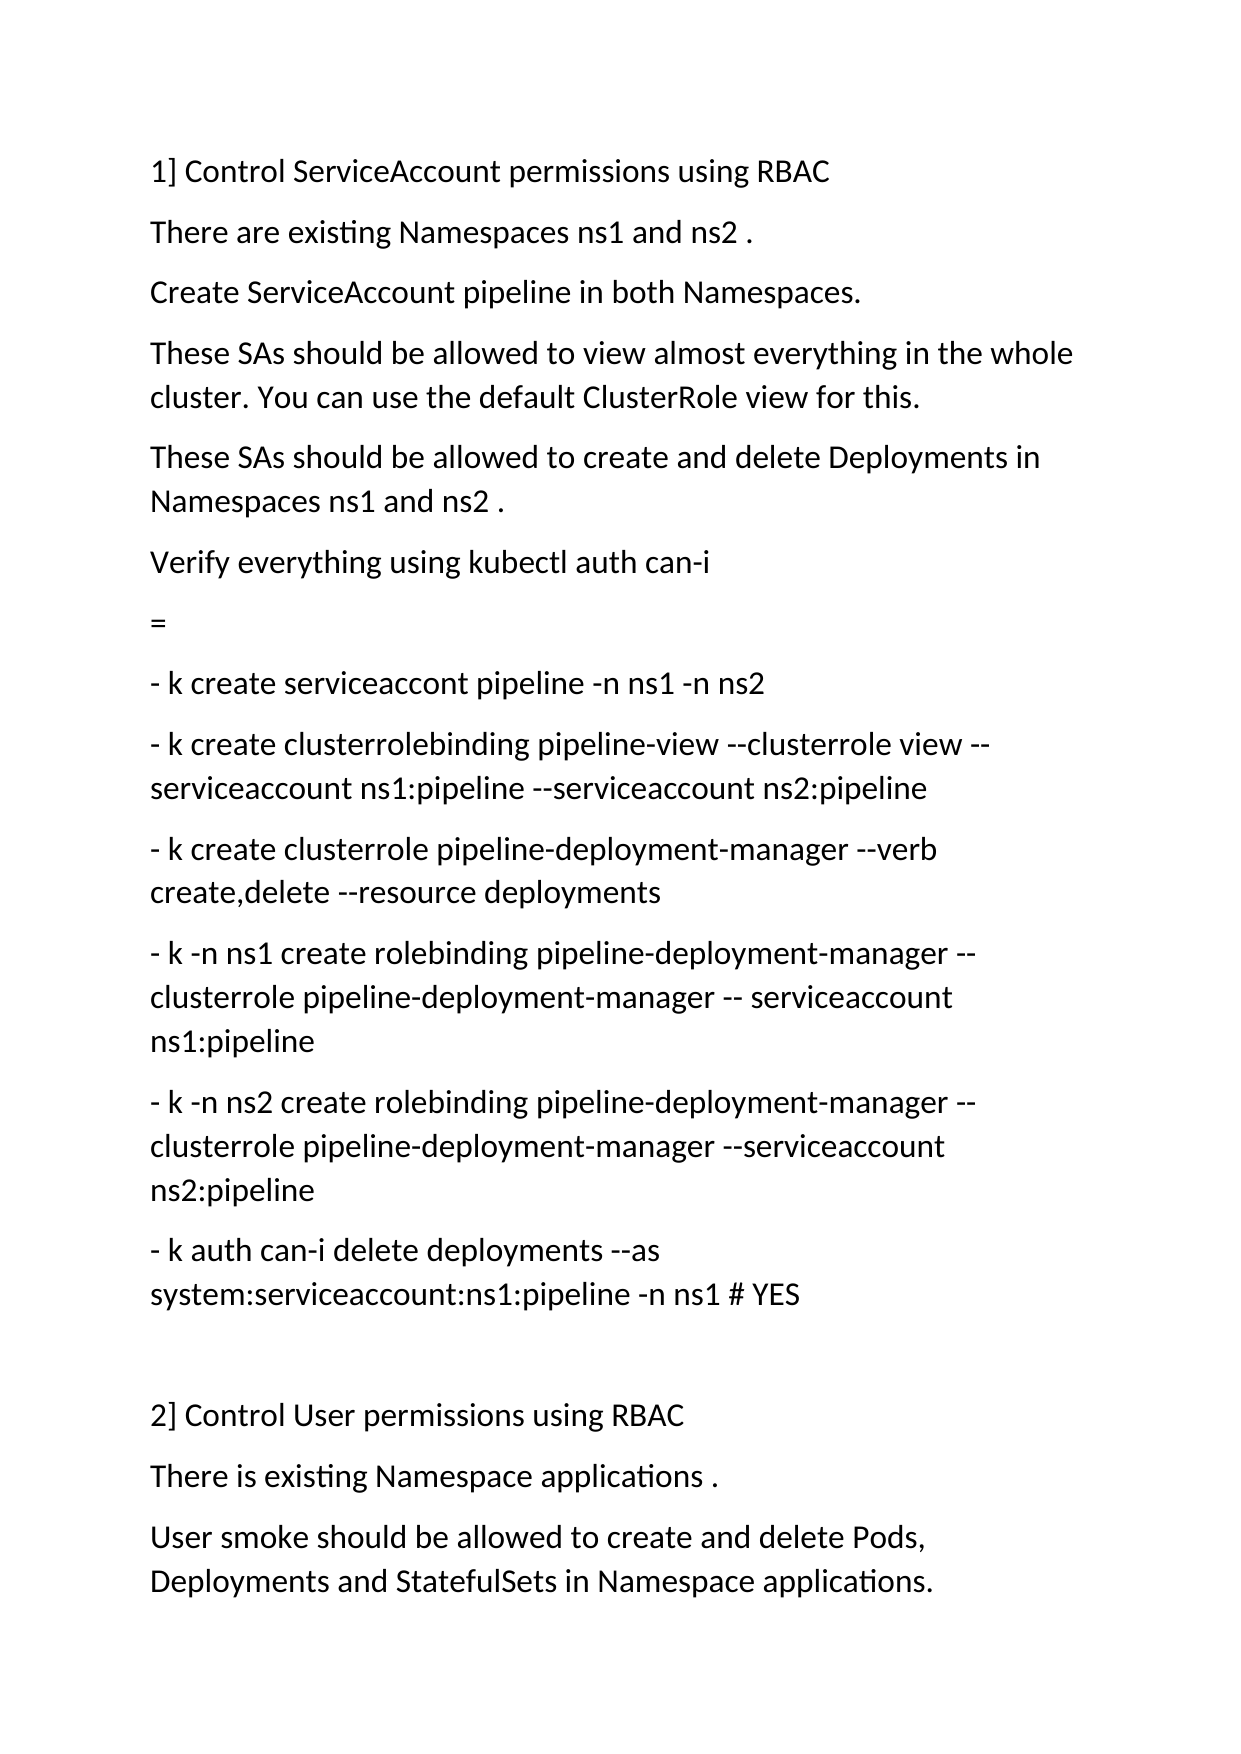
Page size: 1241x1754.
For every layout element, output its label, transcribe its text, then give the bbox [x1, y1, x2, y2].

text - k auth can-i delete deployments --as system:serviceaccount:ns1:pipeline -n ns1 # YES [150, 1229, 1090, 1314]
text These SAs should be allowed to create and delete Deployments in Namespaces ns1 and ns2 . [150, 436, 1090, 521]
text There are existing Namespaces ns1 and ns2 . [150, 211, 1090, 251]
text Create ServiceAccount pipeline in both Namespaces. [150, 271, 1090, 312]
text - k create clusterrole pipeline-deployment-manager --verb create,delete --resource deployments [150, 827, 1090, 912]
text - k create clusterrolebinding pipeline-view --clusterrole view --serviceaccount ns1:pipeline --serviceaccount ns2:pipeline [150, 723, 1090, 808]
text These SAs should be allowed to view almost everything in the whole cluster. You can use the default ClusterRole view for this. [150, 332, 1090, 417]
text Verify everything using kubectl auth can-i [150, 541, 1090, 582]
text - k create serviceaccont pipeline -n ns1 -n ns2 [150, 662, 1090, 703]
text User smoke should be allowed to create and delete Pods, Deployments and StatefulSets in Namespace applications. [150, 1516, 1090, 1600]
text 2] Control User permissions using RBAC [150, 1394, 1090, 1435]
text - k -n ns2 create rolebinding pipeline-deployment-manager --clusterrole pipeline-deployment-manager --serviceaccount ns2:pipeline [150, 1081, 1090, 1209]
text = [150, 602, 1090, 642]
text There is existing Namespace applications . [150, 1455, 1090, 1496]
text 1] Control ServiceAccount permissions using RBAC [150, 150, 1090, 191]
text - k -n ns1 create rolebinding pipeline-deployment-manager --clusterrole pipeline-deployment-manager -- serviceaccount ns1:pipeline [150, 932, 1090, 1061]
